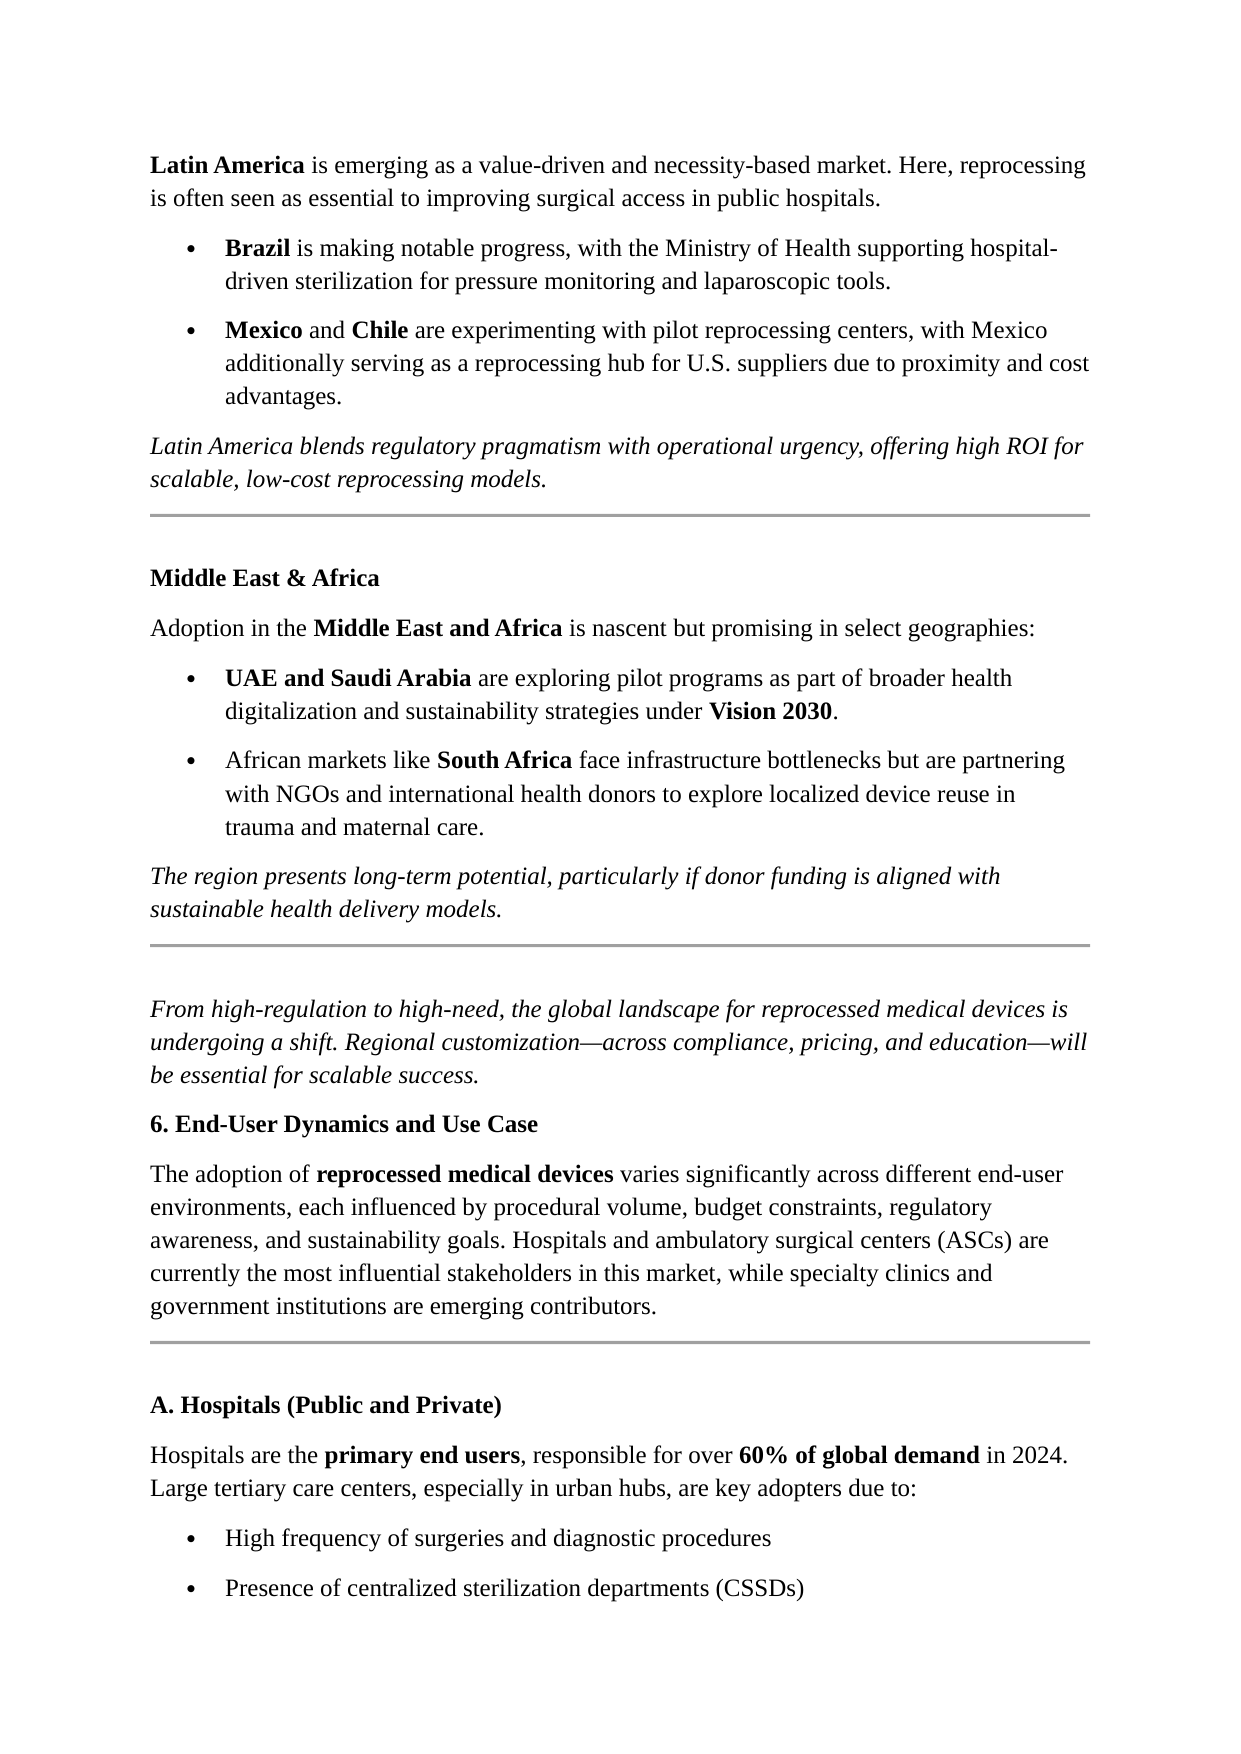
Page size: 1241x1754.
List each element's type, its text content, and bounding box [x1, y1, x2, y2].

list Brazil is making notable progress, with the Ministry of Health supporting hospital-driven sterilization for pressure monitoring and laparoscopic tools. [187, 233, 1090, 294]
text Latin America blends regulatory pragmatism with operational urgency, offering high ROI for scalable, low-cost reprocessing models. [150, 431, 1090, 493]
text Hospitals are the primary end users, responsible for over 60% of global demand in 2024. Large tertiary care centers, especially in urban hubs, are key adopters due to: [150, 1440, 1090, 1502]
text From high-regulation to high-need, the global landscape for reprocessed medical devices is undergoing a shift. Regional customization—across compliance, pricing, and education—will be essential for scalable success. [150, 994, 1090, 1088]
list High frequency of surgeries and diagnostic procedures [187, 1523, 1090, 1552]
list Presence of centralized sterilization departments (CSSDs) [187, 1573, 1090, 1601]
text A. Hospitals (Public and Private) [150, 1391, 1090, 1419]
text Adoption in the Middle East and Africa is nascent but promising in select geographies: [150, 613, 1090, 642]
list African markets like South Africa face infrastructure bottlenecks but are partnering with NGOs and international health donors to explore localized device reuse in trauma and maternal care. [187, 746, 1090, 840]
text Middle East & Africa [150, 563, 1090, 592]
text The adoption of reprocessed medical devices varies significantly across different end-user environments, each influenced by procedural volume, budget constraints, regulatory awareness, and sustainability goals. Hospitals and ambulatory surgical centers (ASCs) are currently the most influential stakeholders in this market, while specialty clinics and government institutions are emerging contributors. [150, 1159, 1090, 1320]
list UAE and Saudi Arabia are exploring pilot programs as part of broader health digitalization and sustainability strategies under Vision 2030. [187, 663, 1090, 725]
text The region presents long-term potential, particularly if donor funding is aligned with sustainable health delivery models. [150, 861, 1090, 923]
text Latin America is emerging as a value-driven and necessity-based market. Here, reprocessing is often seen as essential to improving surgical access in public hospitals. [150, 150, 1090, 212]
list Mexico and Chile are experimenting with pilot reprocessing centers, with Mexico additionally serving as a reprocessing hub for U.S. suppliers due to proximity and cost advantages. [187, 315, 1090, 410]
text 6. End-User Dynamics and Use Case [150, 1109, 1090, 1138]
